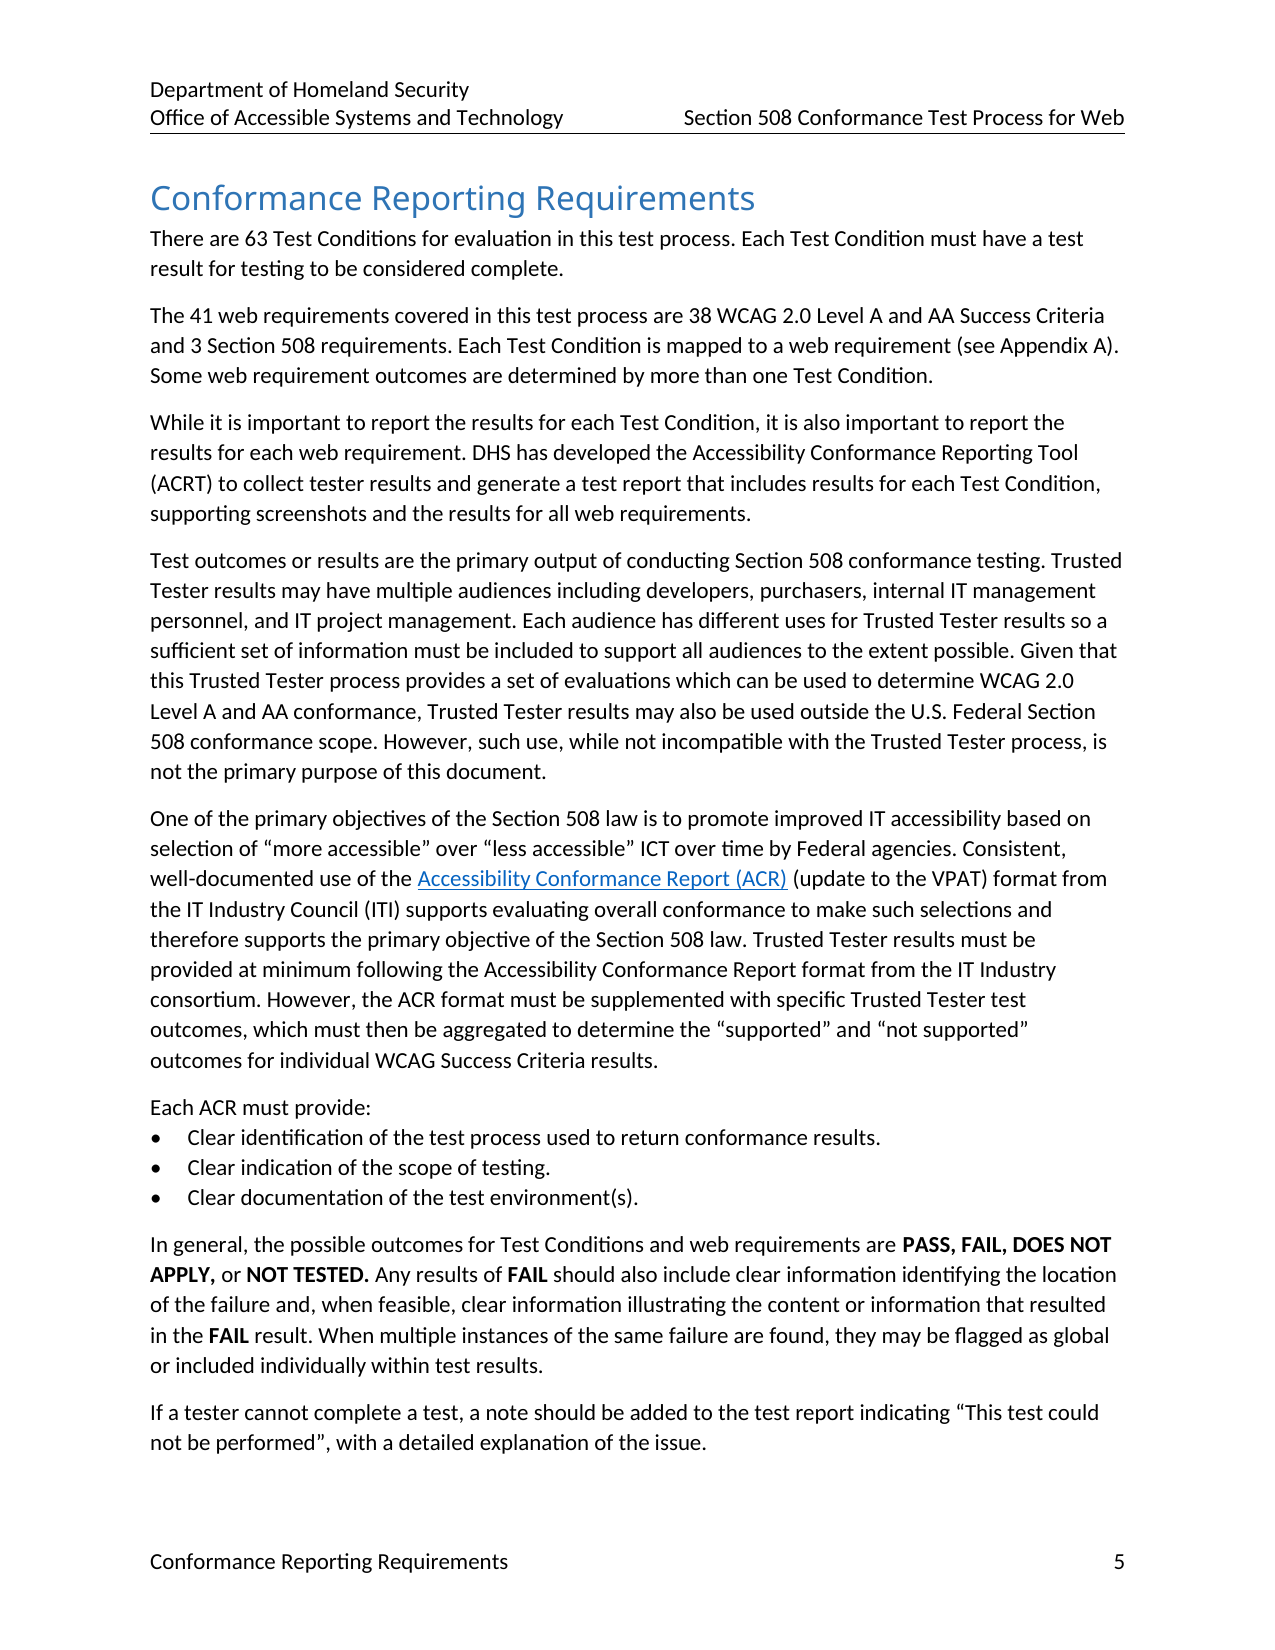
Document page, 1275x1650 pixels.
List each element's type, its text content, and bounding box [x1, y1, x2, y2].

subtitle Conformance Reporting Requirements [150, 175, 1125, 220]
text One of the primary objectives of the Section 508 law is to promote improved IT accessibility based on selection of “more accessible” over “less accessible” ICT over time by Federal agencies. Consistent, well-documented use of the Accessibility Conformance Report (ACR) (update to the VPAT) format from the IT Industry Council (ITI) supports evaluating overall conformance to make such selections and therefore supports the primary objective of the Section 508 law. Trusted Tester results must be provided at minimum following the Accessibility Conformance Report format from the IT Industry consortium. However, the ACR format must be supplemented with specific Trusted Tester test outcomes, which must then be aggregated to determine the “supported” and “not supported” outcomes for individual WCAG Success Criteria results. [150, 804, 1125, 1074]
list Clear documentation of the test environment(s). [150, 1183, 1125, 1211]
text If a tester cannot complete a test, a note should be added to the test report indicating “This test could not be performed”, with a detailed explanation of the issue. [150, 1398, 1125, 1456]
text The 41 web requirements covered in this test process are 38 WCAG 2.0 Level A and AA Success Criteria and 3 Section 508 requirements. Each Test Condition is mapped to a web requirement (see Appendix A). Some web requirement outcomes are determined by more than one Test Condition. [150, 301, 1125, 389]
text There are 63 Test Conditions for evaluation in this test process. Each Test Condition must have a test result for testing to be considered complete. [150, 224, 1125, 282]
list Clear identification of the test process used to return conformance results. [150, 1123, 1125, 1151]
text While it is important to report the results for each Test Condition, it is also important to report the results for each web requirement. DHS has developed the Accessibility Conformance Reporting Tool (ACRT) to collect tester results and generate a test report that includes results for each Test Condition, supporting screenshots and the results for all web requirements. [150, 408, 1125, 527]
list Clear indication of the scope of testing. [150, 1153, 1125, 1181]
text In general, the possible outcomes for Test Conditions and web requirements are PASS, FAIL, DOES NOT APPLY, or NOT TESTED. Any results of FAIL should also include clear information identifying the location of the failure and, when feasible, clear information illustrating the content or information that resulted in the FAIL result. When multiple instances of the same failure are found, they may be flagged as global or included individually within test results. [150, 1230, 1125, 1379]
text Each ACR must provide: [150, 1093, 1125, 1121]
text Test outcomes or results are the primary output of conducting Section 508 conformance testing. Trusted Tester results may have multiple audiences including developers, purchasers, internal IT management personnel, and IT project management. Each audience has different uses for Trusted Tester results so a sufficient set of information must be included to support all audiences to the extent possible. Given that this Trusted Tester process provides a set of evaluations which can be used to determine WCAG 2.0 Level A and AA conformance, Trusted Tester results may also be used outside the U.S. Federal Section 508 conformance scope. However, such use, while not incompatible with the Trusted Tester process, is not the primary purpose of this document. [150, 546, 1125, 785]
